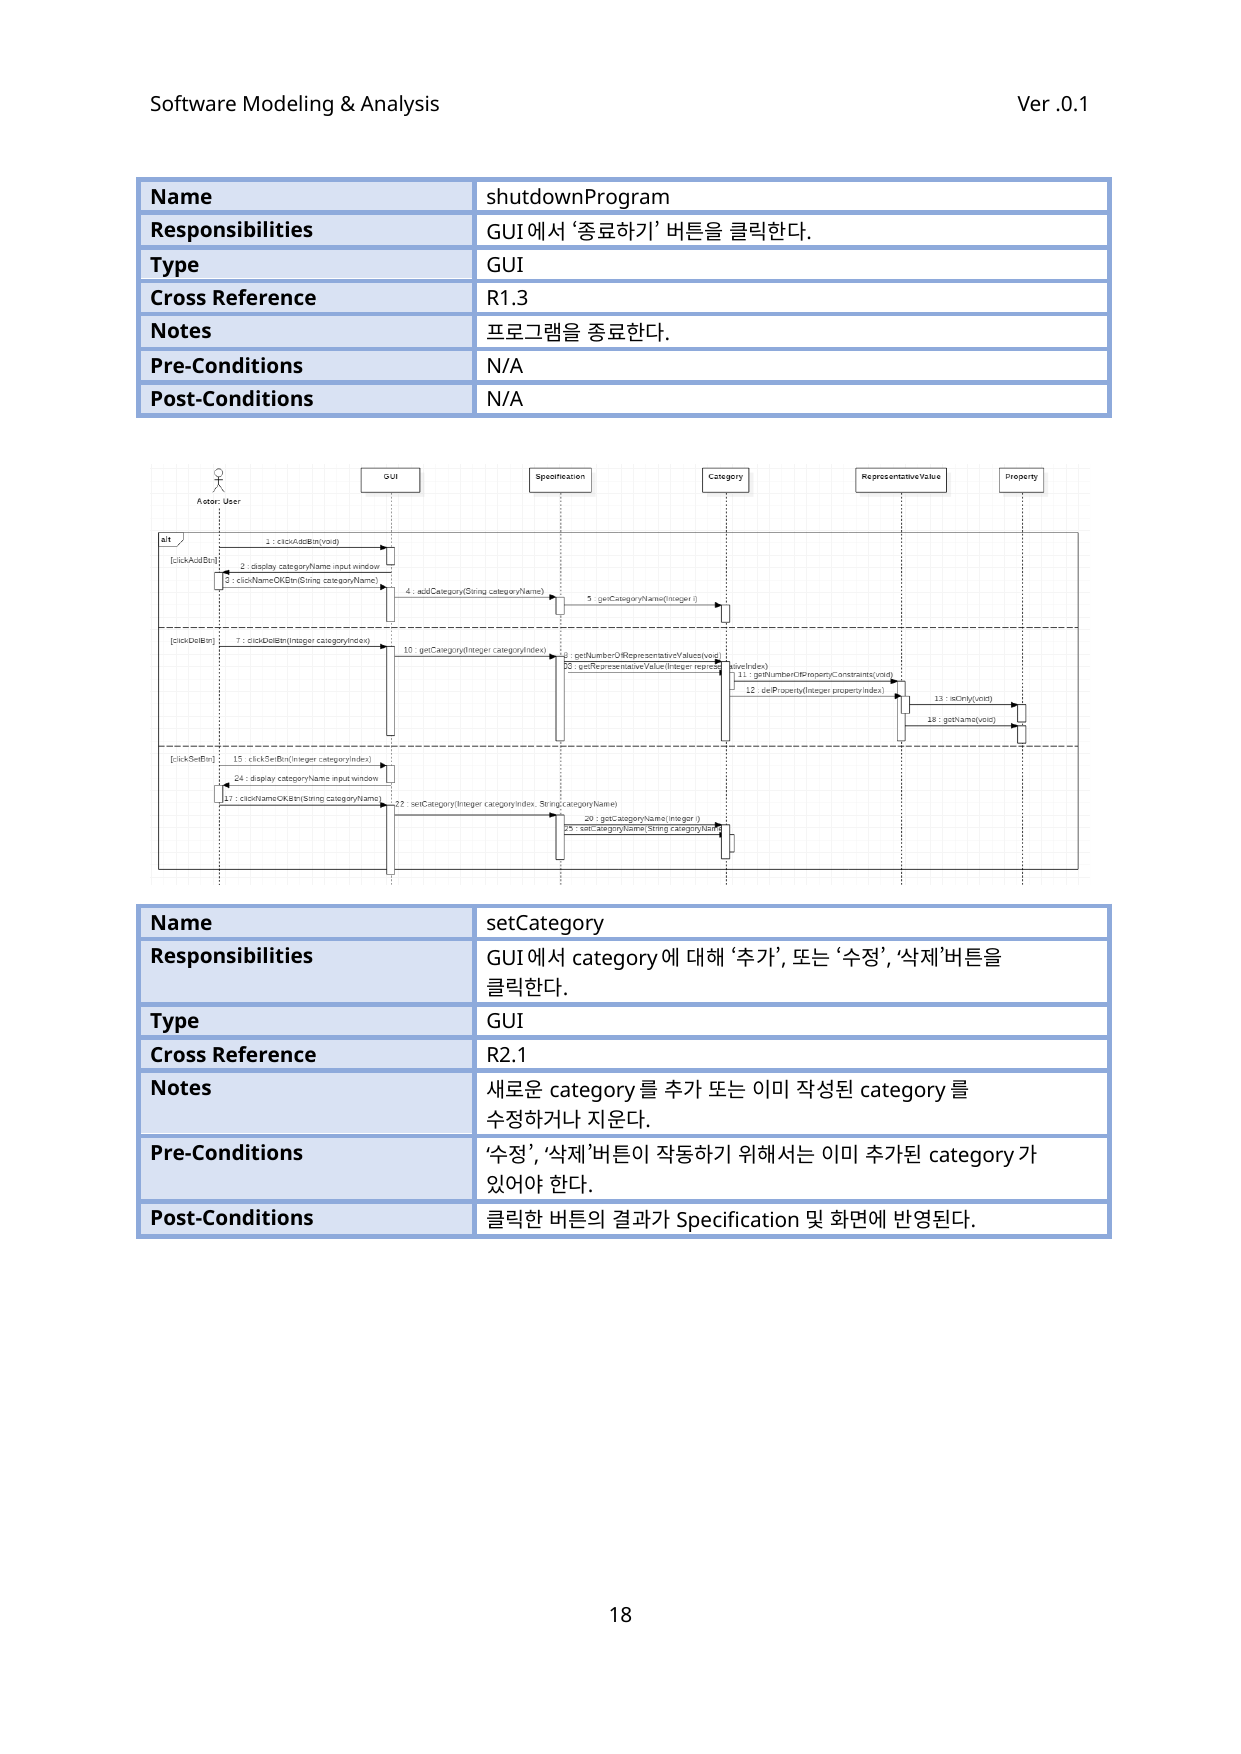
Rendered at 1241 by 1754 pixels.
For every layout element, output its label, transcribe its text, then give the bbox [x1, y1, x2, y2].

table_header setCategory [477, 908, 1107, 937]
table_cell 프로그램을 종료한다. [477, 316, 1107, 347]
table_cell R1.3 [477, 283, 1107, 312]
table_cell ‘수정’, ‘삭제’버튼이 작동하기 위해서는 이미 추가된 category가 있어야 한다. [477, 1138, 1107, 1199]
table_cell Responsibilities [141, 215, 472, 245]
table_cell N/A [477, 385, 1107, 413]
table_cell Notes [141, 316, 472, 347]
table_cell R2.1 [477, 1040, 1107, 1068]
table_cell Post-Conditions [141, 385, 472, 413]
table_cell Type [141, 1007, 472, 1035]
table_header Name [141, 182, 472, 210]
table_cell N/A [477, 351, 1107, 380]
table_cell 새로운 category를 추가 또는 이미 작성된 category를 수정하거나 지운다. [477, 1073, 1107, 1133]
table_cell 클릭한 버튼의 결과가 Specification 및 화면에 반영된다. [477, 1204, 1107, 1234]
table_cell GUI [477, 250, 1107, 278]
table_cell Type [141, 250, 472, 278]
table_cell Pre-Conditions [141, 1138, 472, 1199]
table_cell Cross Reference [141, 1040, 472, 1068]
table_cell Cross Reference [141, 283, 472, 312]
table_cell Responsibilities [141, 941, 472, 1002]
table_cell Pre-Conditions [141, 351, 472, 380]
table_cell GUI [477, 1007, 1107, 1035]
picture [150, 464, 1091, 885]
table_cell Notes [141, 1073, 472, 1133]
table_header Name [141, 908, 472, 937]
table_cell GUI에서 category에 대해 ‘추가’, 또는 ‘수정’, ‘삭제’버튼을 클릭한다. [477, 941, 1107, 1002]
table_header shutdownProgram [477, 182, 1107, 210]
table_cell Post-Conditions [141, 1204, 472, 1234]
table_cell GUI에서 ‘종료하기’ 버튼을 클릭한다. [477, 215, 1107, 245]
